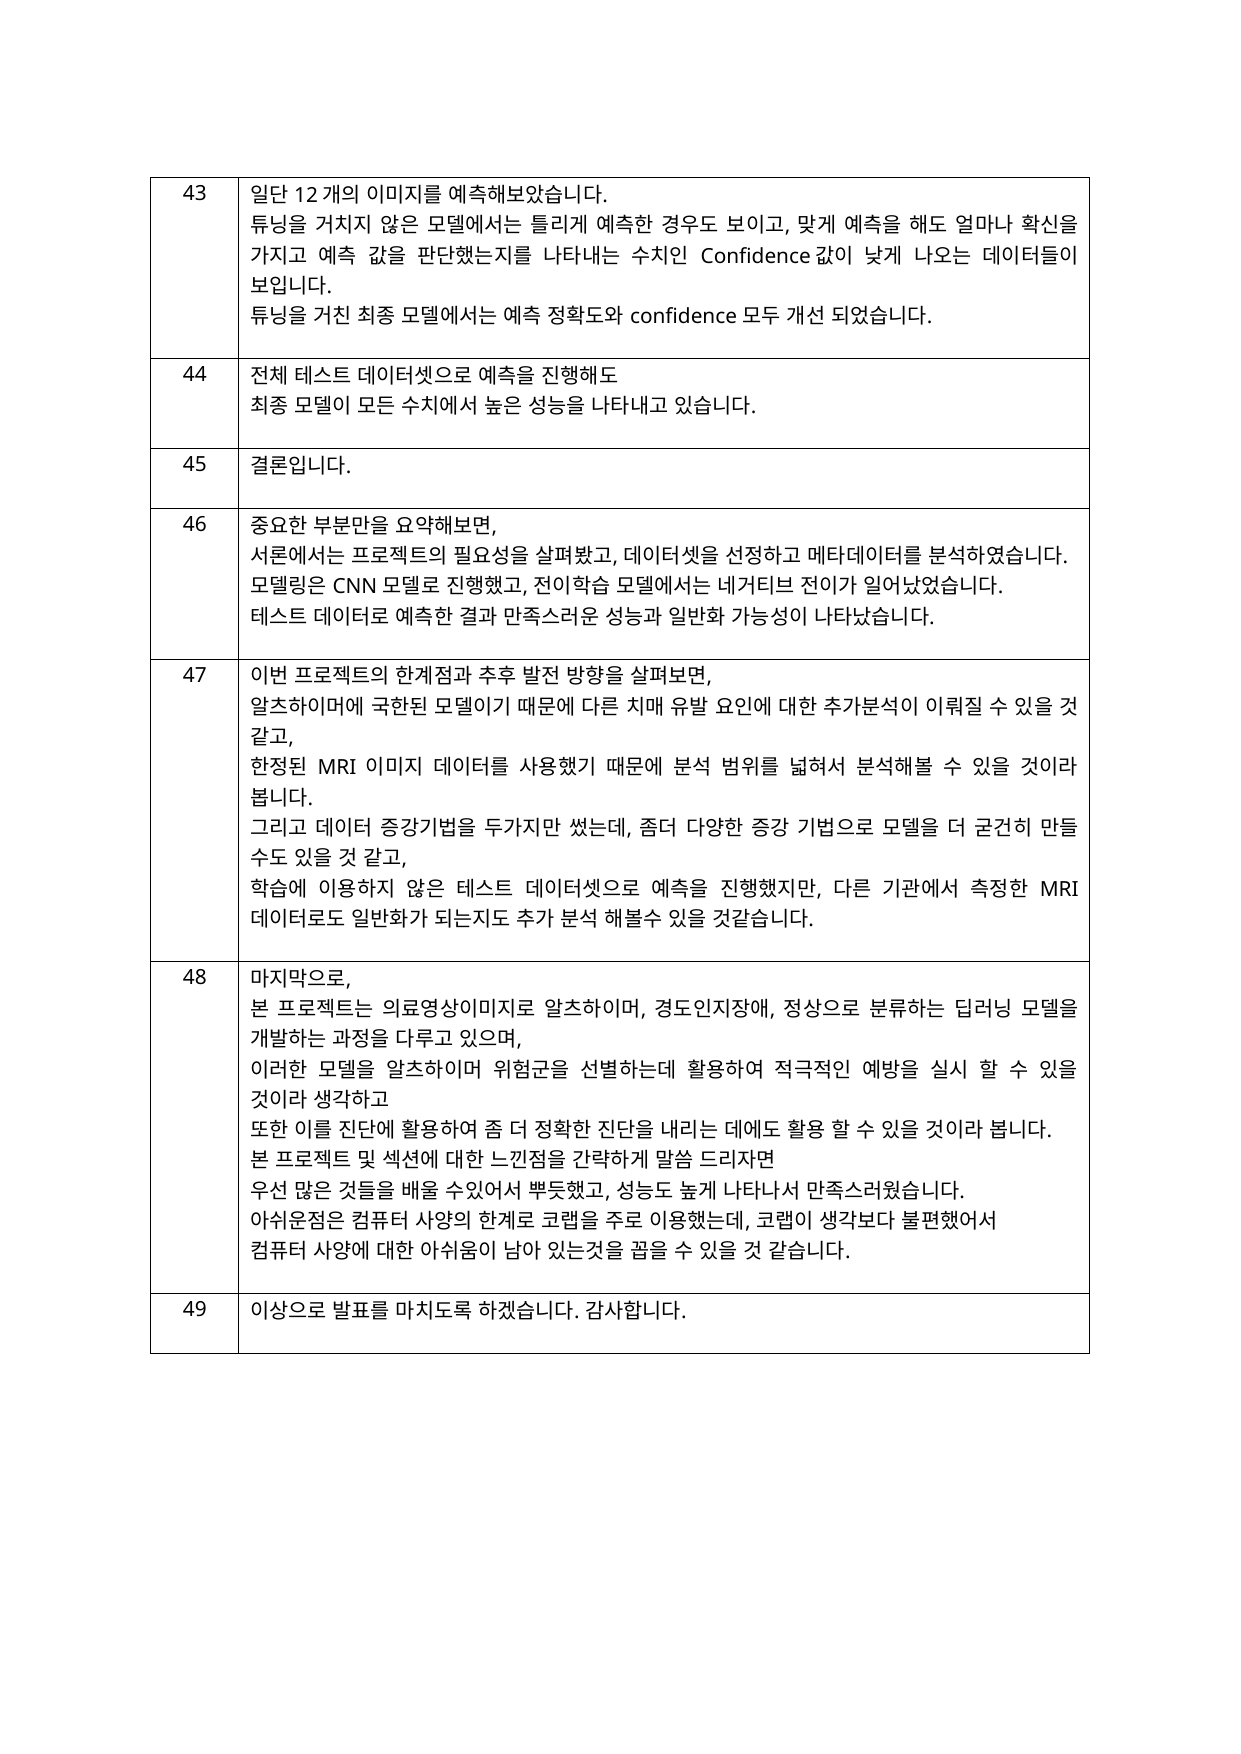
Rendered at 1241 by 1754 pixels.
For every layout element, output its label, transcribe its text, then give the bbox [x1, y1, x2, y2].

table_cell 49 [151, 1294, 238, 1353]
table_cell 일단 12개의 이미지를 예측해보았습니다. 튜닝을 거치지 않은 모델에서는 틀리게 예측한 경우도 보이고, 맞게 예측을 해도 얼마나 확신을 가지고 예측 값을 판단했는지를 나타내는 수치인 Confidence값이 낮게 나오는 데이터들이 보입니다. 튜닝을 거친 최종 모델에서는 예측 정확도와 confidence 모두 개선 되었습니다. [239, 178, 1089, 358]
table_cell 마지막으로, 본 프로젝트는 의료영상이미지로 알츠하이머, 경도인지장애, 정상으로 분류하는 딥러닝 모델을 개발하는 과정을 다루고 있으며, 이러한 모델을 알츠하이머 위험군을 선별하는데 활용하여 적극적인 예방을 실시 할 수 있을 것이라 생각하고 또한 이를 진단에 활용하여 좀 더 정확한 진단을 내리는 데에도 활용 할 수 있을 것이라 봅니다. 본 프로젝트 및 섹션에 대한 느낀점을 간략하게 말씀 드리자면 우선 많은 것들을 배울 수있어서 뿌듯했고, 성능도 높게 나타나서 만족스러웠습니다. 아쉬운점은 컴퓨터 사양의 한계로 코랩을 주로 이용했는데, 코랩이 생각보다 불편했어서 컴퓨터 사양에 대한 아쉬움이 남아 있는것을 꼽을 수 있을 것 같습니다. [239, 962, 1089, 1293]
table_cell 이번 프로젝트의 한계점과 추후 발전 방향을 살펴보면, 알츠하이머에 국한된 모델이기 때문에 다른 치매 유발 요인에 대한 추가분석이 이뤄질 수 있을 것 같고, 한정된 MRI 이미지 데이터를 사용했기 때문에 분석 범위를 넓혀서 분석해볼 수 있을 것이라 봅니다. 그리고 데이터 증강기법을 두가지만 썼는데, 좀더 다양한 증강 기법으로 모델을 더 굳건히 만들 수도 있을 것 같고, 학습에 이용하지 않은 테스트 데이터셋으로 예측을 진행했지만, 다른 기관에서 측정한 MRI 데이터로도 일반화가 되는지도 추가 분석 해볼수 있을 것같습니다. [239, 660, 1089, 961]
table_cell 46 [151, 509, 238, 659]
table_cell 전체 테스트 데이터셋으로 예측을 진행해도 최종 모델이 모든 수치에서 높은 성능을 나타내고 있습니다. [239, 359, 1089, 448]
table_cell 44 [151, 359, 238, 448]
table_cell 47 [151, 660, 238, 961]
table_cell 결론입니다. [239, 449, 1089, 508]
table_cell 이상으로 발표를 마치도록 하겠습니다. 감사합니다. [239, 1294, 1089, 1353]
table_cell 중요한 부분만을 요약해보면, 서론에서는 프로젝트의 필요성을 살펴봤고, 데이터셋을 선정하고 메타데이터를 분석하였습니다. 모델링은 CNN 모델로 진행했고, 전이학습 모델에서는 네거티브 전이가 일어났었습니다. 테스트 데이터로 예측한 결과 만족스러운 성능과 일반화 가능성이 나타났습니다. [239, 509, 1089, 659]
table_cell 48 [151, 962, 238, 1293]
table_cell 45 [151, 449, 238, 508]
table_cell 43 [151, 178, 238, 358]
